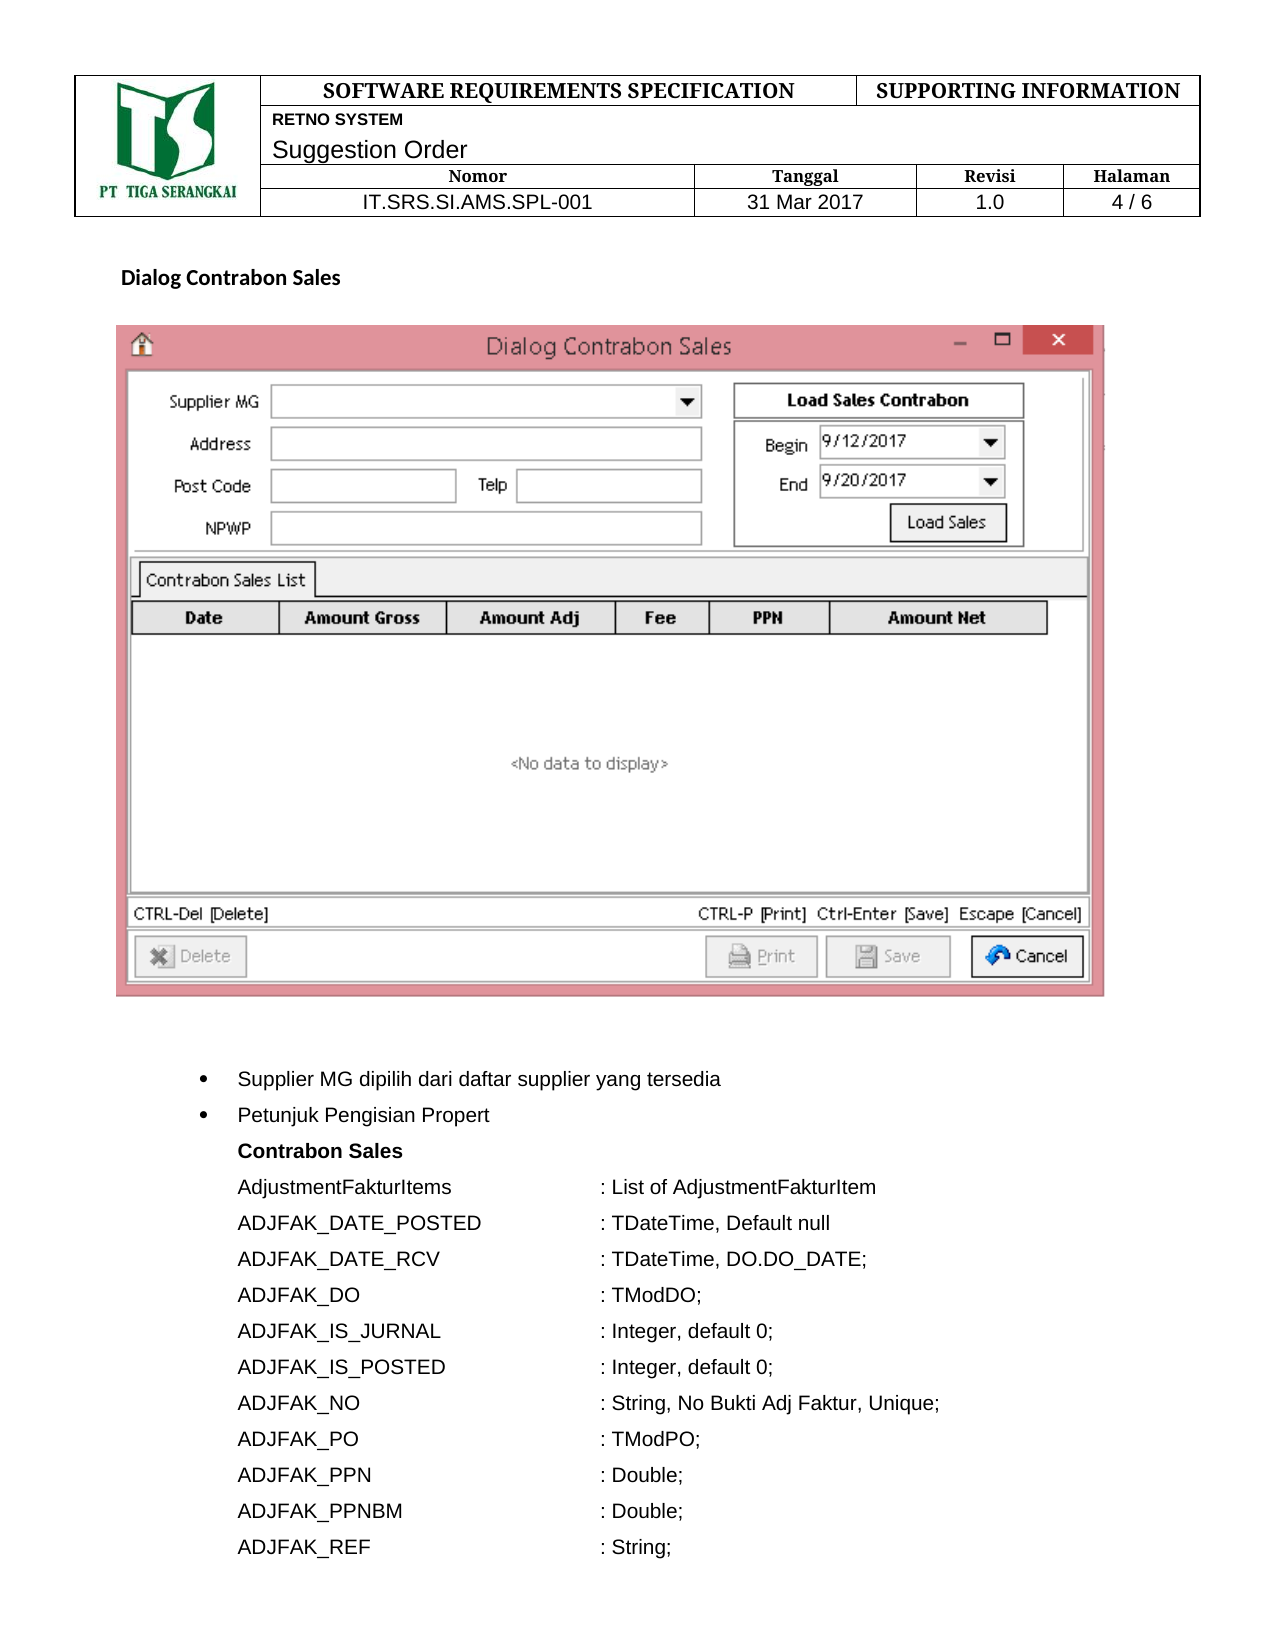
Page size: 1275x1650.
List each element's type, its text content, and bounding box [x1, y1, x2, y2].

list ADJFAK_DATE_POSTED : TDateTime, Default null [237, 1211, 1200, 1235]
list Supplier MG dipilih dari daftar supplier yang tersedia [200, 1067, 1200, 1091]
list ADJFAK_PPN : Double; [237, 1463, 1200, 1487]
list Petunjuk Pengisian Propert [200, 1103, 1200, 1127]
list ADJFAK_PO : TModPO; [237, 1427, 1200, 1451]
text Dialog Contrabon Sales [121, 263, 1200, 291]
list AdjustmentFakturItems : List of AdjustmentFakturItem [237, 1175, 1200, 1199]
list ADJFAK_NO : String, No Bukti Adj Faktur, Unique; [237, 1391, 1200, 1415]
list ADJFAK_IS_JURNAL : Integer, default 0; [237, 1319, 1200, 1343]
list ADJFAK_IS_POSTED : Integer, default 0; [237, 1355, 1200, 1379]
list ADJFAK_DATE_RCV : TDateTime, DO.DO_DATE; [237, 1247, 1200, 1271]
picture [96, 79, 239, 200]
list ADJFAK_REF : String; [237, 1534, 1200, 1558]
list ADJFAK_PPNBM : Double; [237, 1498, 1200, 1522]
list Contrabon Sales [237, 1139, 1200, 1163]
list ADJFAK_DO : TModDO; [237, 1283, 1200, 1307]
picture [116, 325, 1106, 1000]
